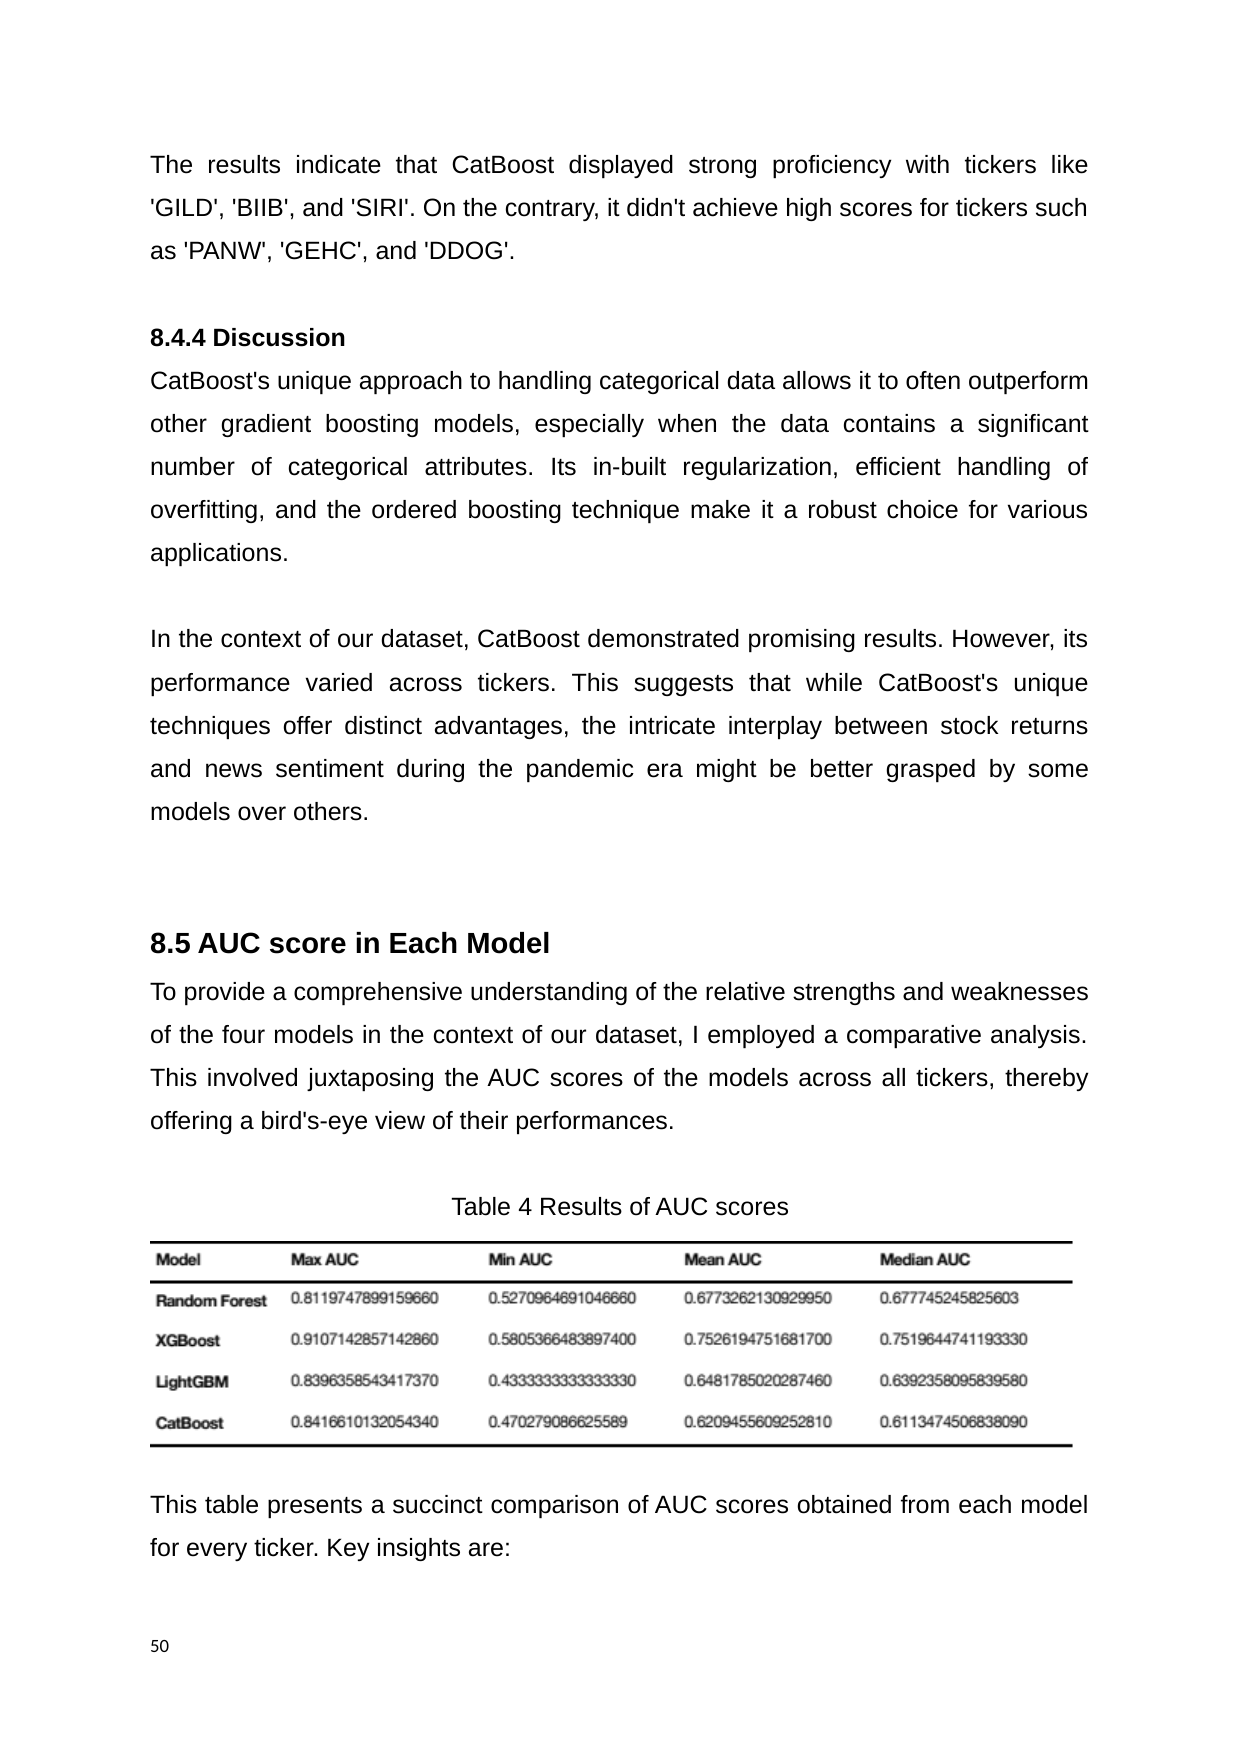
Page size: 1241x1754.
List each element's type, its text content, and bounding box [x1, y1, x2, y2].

subtitle 8.4.4 Discussion [150, 322, 1090, 351]
text In the context of our dataset, CatBoost demonstrated promising results. However, its performance varied across tickers. This suggests that while CatBoost's unique techniques offer distinct advantages, the intricate interplay between stock returns and news sentiment during the pandemic era might be better grasped by some models over others. [150, 624, 1090, 826]
text The results indicate that CatBoost displayed strong proficiency with tickers like 'GILD', 'BIIB', and 'SIRI'. On the contrary, it didn't achieve high scores for tickers such as 'PANW', 'GEHC', and 'DDOG'. [150, 150, 1090, 265]
text To provide a comprehensive understanding of the relative strengths and weaknesses of the four models in the context of our dataset, I employed a comparative analysis. This involved juxtaposing the AUC scores of the models across all tickers, thereby offering a bird's-eye view of their performances. [150, 977, 1090, 1135]
subtitle 8.5 AUC score in Each Model [150, 926, 1090, 960]
text CatBoost's unique approach to handling categorical data allows it to often outperform other gradient boosting models, especially when the data contains a significant number of categorical attributes. Its in-built regularization, efficient handling of overfitting, and the ordered boosting technique make it a robust choice for various applications. [150, 366, 1090, 567]
text This table presents a succinct comparison of AUC scores obtained from each model for every ticker. Key insights are: [150, 1490, 1090, 1562]
